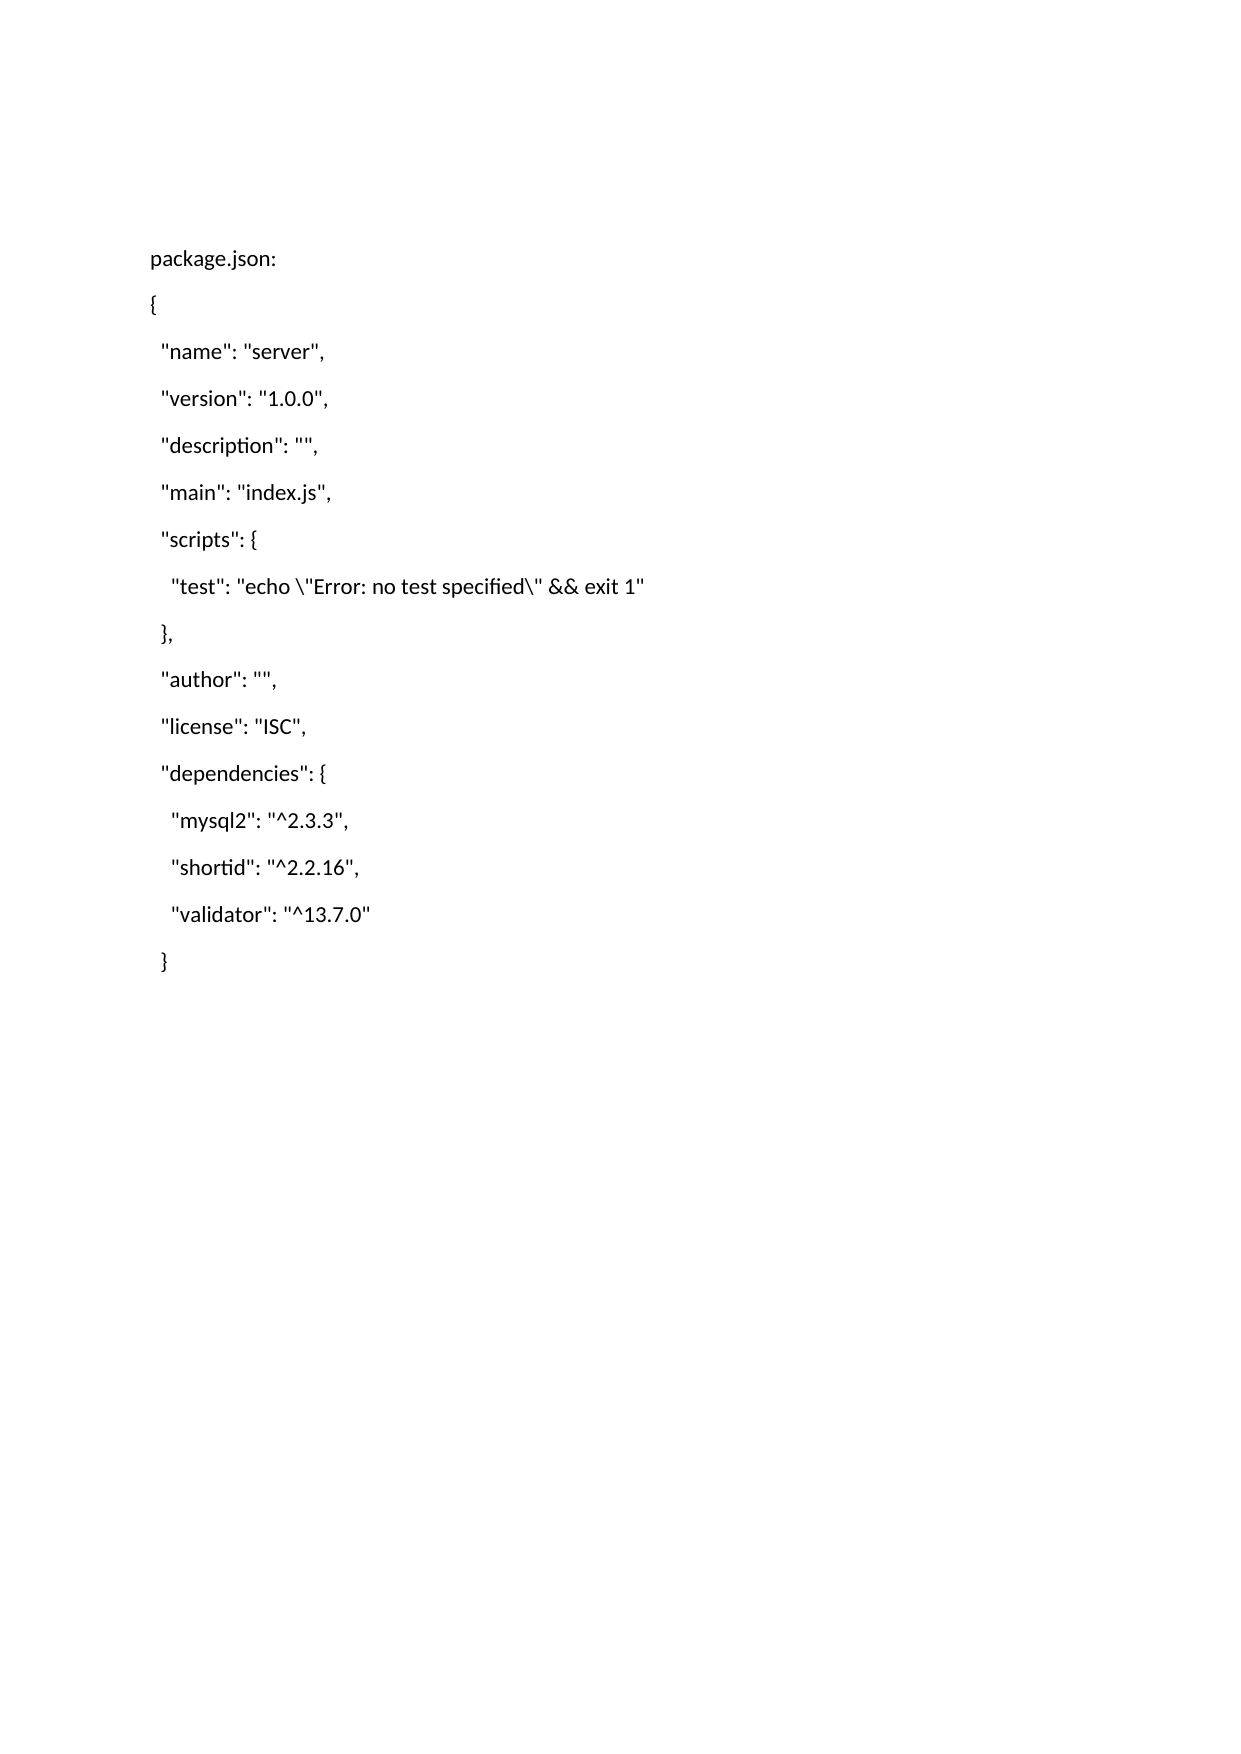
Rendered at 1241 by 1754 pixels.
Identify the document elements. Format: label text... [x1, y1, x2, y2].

text "test": "echo \"Error: no test specified\" && exit 1" [150, 572, 1090, 600]
text } [150, 947, 1090, 975]
text "license": "ISC", [150, 712, 1090, 741]
text package.json: [150, 244, 1090, 272]
text "main": "index.js", [150, 478, 1090, 506]
text "scripts": { [150, 525, 1090, 553]
text "mysql2": "^2.3.3", [150, 806, 1090, 834]
text { [150, 291, 1090, 319]
text "validator": "^13.7.0" [150, 900, 1090, 928]
text "shortid": "^2.2.16", [150, 853, 1090, 881]
text "description": "", [150, 431, 1090, 459]
text "name": "server", [150, 337, 1090, 366]
text "version": "1.0.0", [150, 384, 1090, 412]
text "dependencies": { [150, 759, 1090, 787]
text }, [150, 619, 1090, 647]
text "author": "", [150, 666, 1090, 694]
